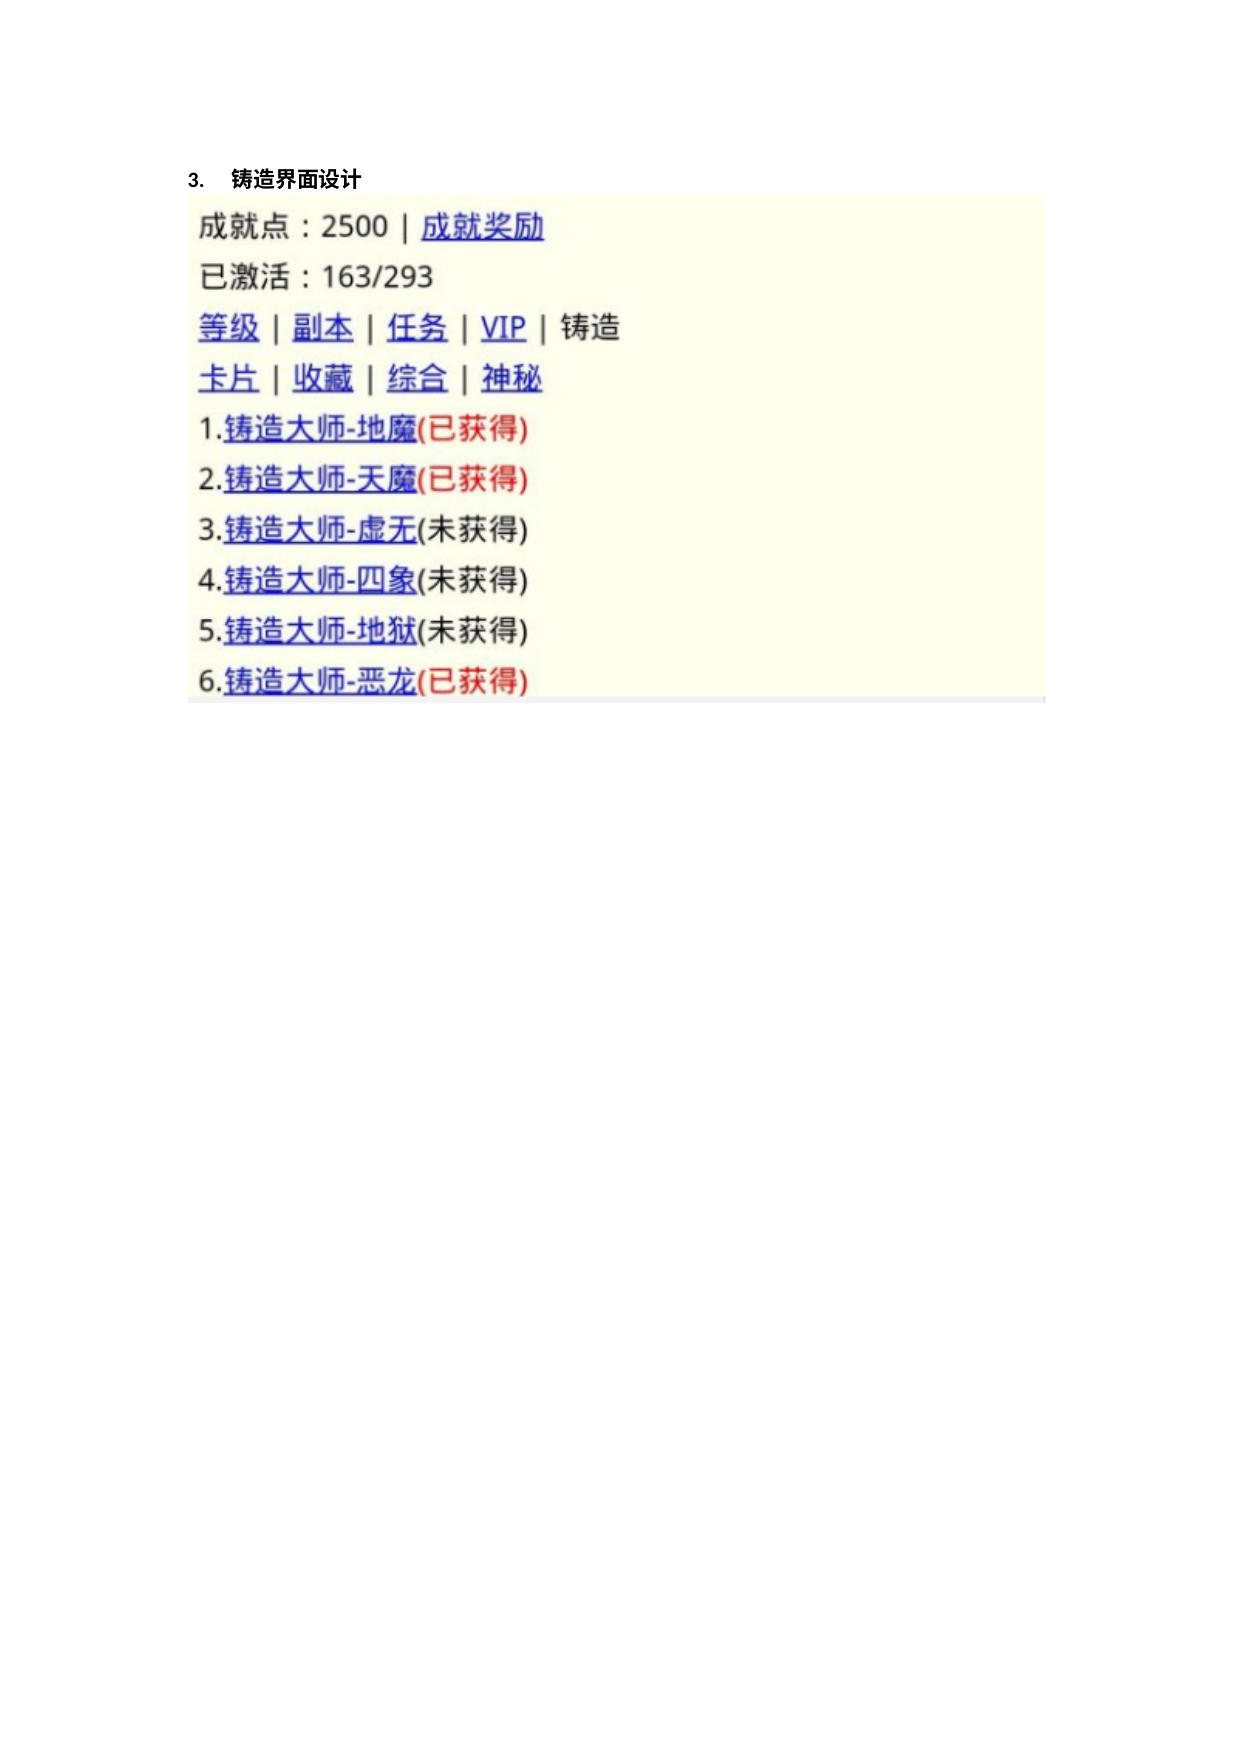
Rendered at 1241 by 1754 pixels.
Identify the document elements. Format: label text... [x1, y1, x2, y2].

list 铸造界面设计 [187, 162, 1053, 194]
picture [187, 194, 1053, 703]
